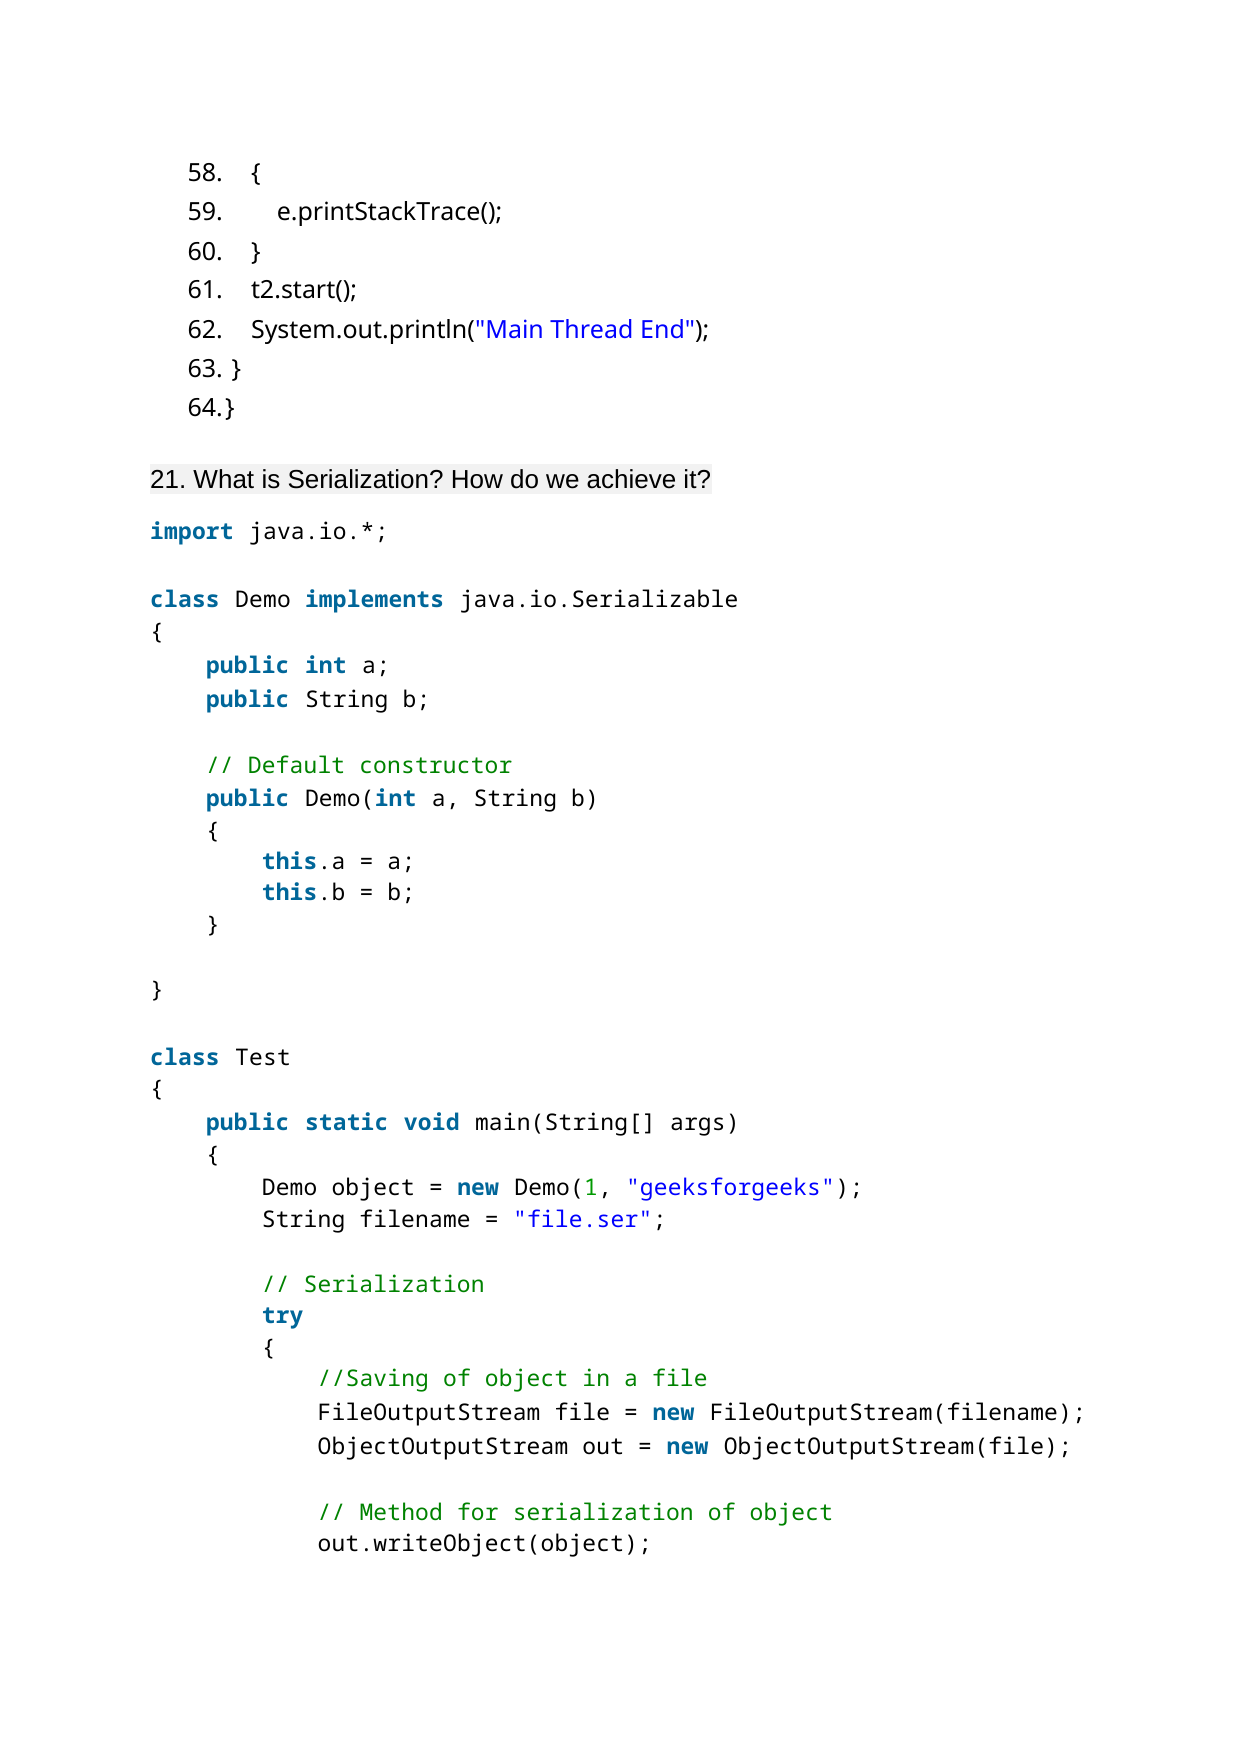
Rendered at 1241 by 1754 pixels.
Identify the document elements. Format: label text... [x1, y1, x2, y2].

text Demo object = new Demo(1, "geeksforgeeks"); [150, 1169, 1090, 1203]
text class Test [150, 1038, 1090, 1072]
text { [150, 1331, 1090, 1362]
text { [150, 1138, 1090, 1169]
text { [150, 1072, 1090, 1103]
list System.out.println("Main Thread End"); [187, 306, 1090, 345]
text //Saving of object in a file [150, 1362, 1090, 1393]
text } [150, 973, 1090, 1004]
text 21. What is Serialization? How do we achieve it? [150, 423, 1090, 494]
text public static void main(String[] args) [150, 1103, 1090, 1138]
text public Demo(int a, String b) [150, 780, 1090, 814]
text public String b; [150, 680, 1090, 714]
text String filename = "file.ser"; [150, 1203, 1090, 1234]
list } [187, 228, 1090, 267]
text import java.io.*; [150, 513, 1090, 547]
list } [187, 345, 1090, 384]
text ObjectOutputStream out = new ObjectOutputStream(file); [150, 1427, 1090, 1461]
text // Method for serialization of object [150, 1495, 1090, 1527]
list t2.start(); [187, 267, 1090, 306]
text try [150, 1299, 1090, 1331]
text FileOutputStream file = new FileOutputStream(filename); [150, 1393, 1090, 1427]
text public int a; [150, 646, 1090, 680]
text // Default constructor [150, 748, 1090, 780]
text } [150, 908, 1090, 939]
list } [187, 384, 1090, 423]
list e.printStackTrace(); [187, 189, 1090, 228]
text out.writeObject(object); [150, 1527, 1090, 1558]
text this.a = a; [150, 845, 1090, 876]
list { [187, 150, 1090, 189]
text { [150, 814, 1090, 845]
text class Demo implements java.io.Serializable [150, 581, 1090, 615]
text { [150, 615, 1090, 646]
text this.b = b; [150, 876, 1090, 908]
text // Serialization [150, 1268, 1090, 1299]
